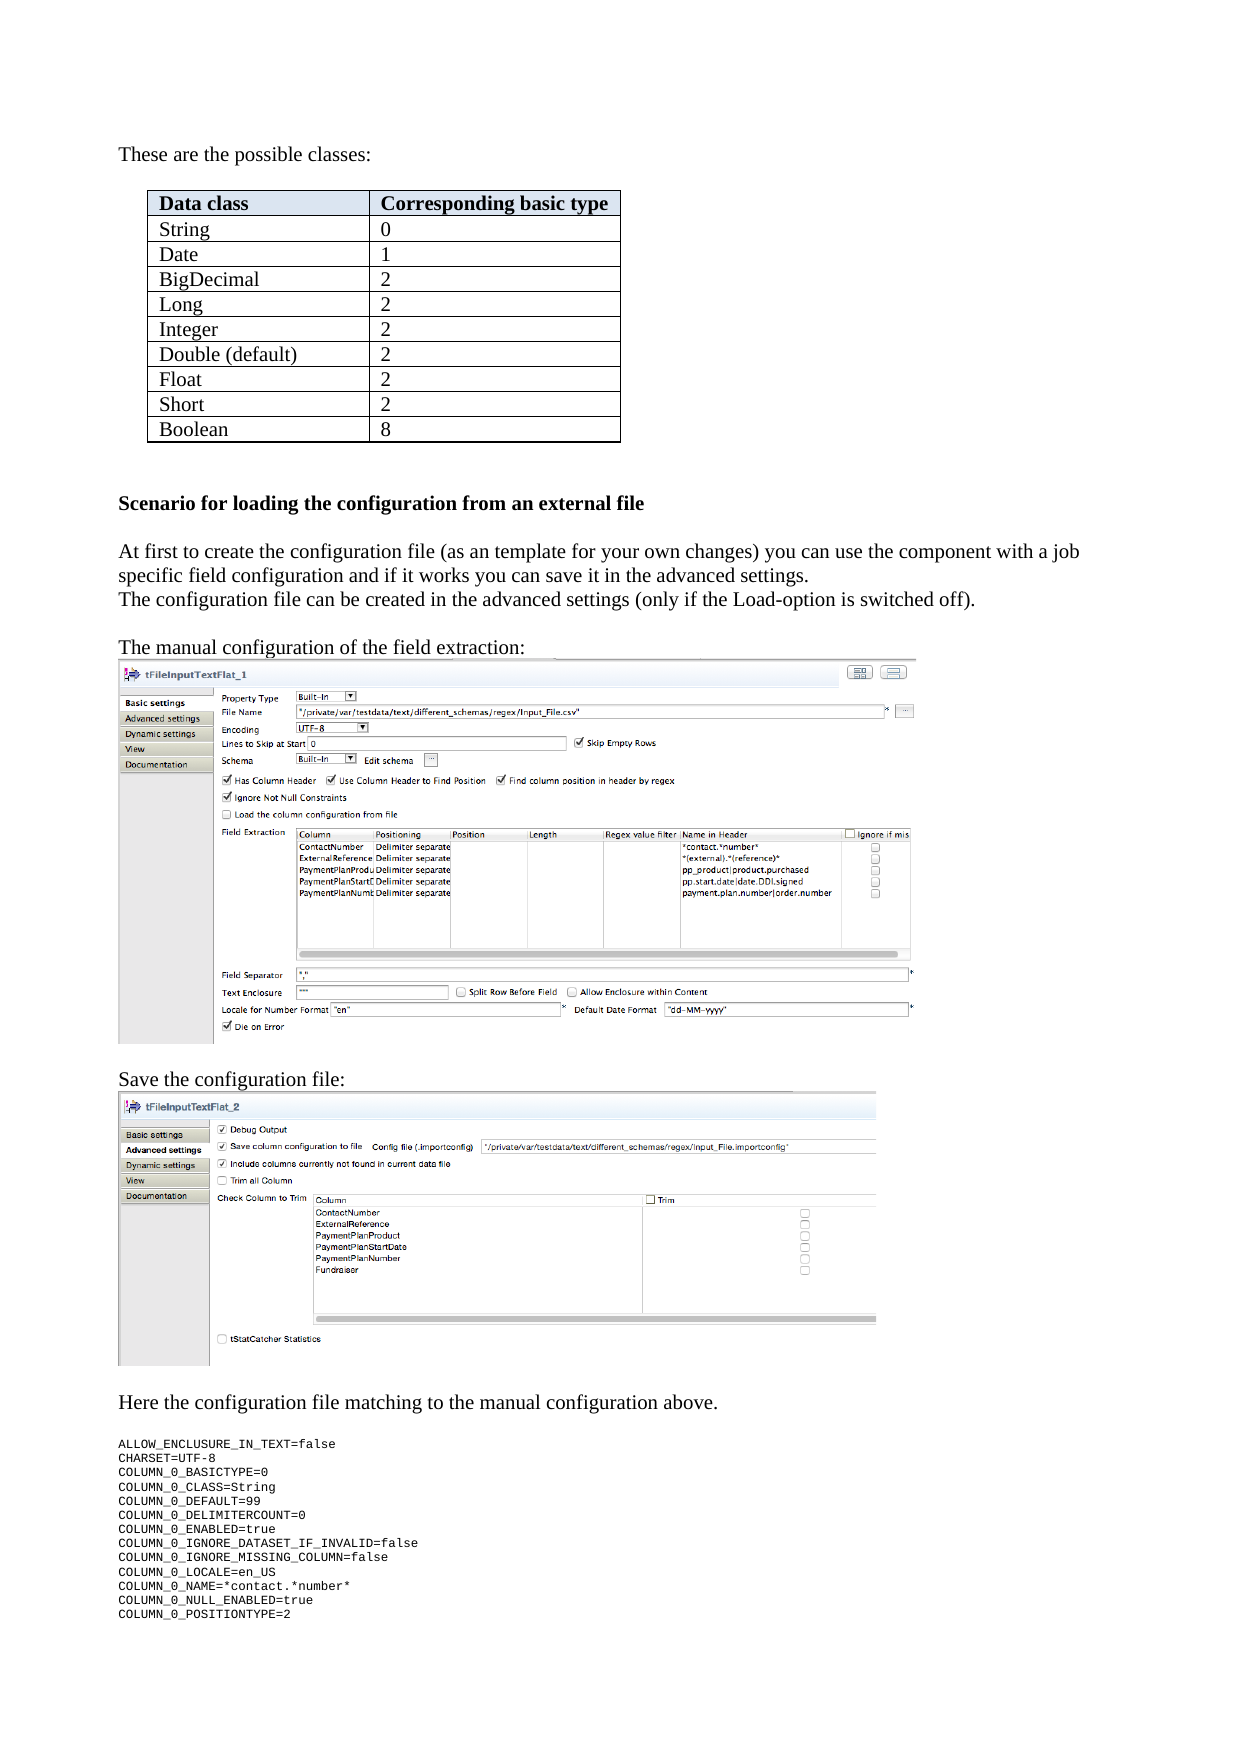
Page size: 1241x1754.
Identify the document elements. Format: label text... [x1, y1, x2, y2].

text Here the configuration file matching to the manual configuration above. [118, 1390, 1122, 1414]
text COLUMN_0_IGNORE_MISSING_COLUMN=false [118, 1551, 1122, 1566]
text CHARSET=UTF-8 [118, 1452, 1122, 1466]
table_cell 2 [370, 292, 620, 316]
text COLUMN_0_NULL_ENABLED=true [118, 1594, 1122, 1608]
text ALLOW_ENCLUSURE_IN_TEXT=false [118, 1438, 1122, 1452]
table_cell 2 [370, 267, 620, 291]
text The manual configuration of the field extraction: [118, 635, 1122, 659]
text Scenario for loading the configuration from an external file [118, 491, 1122, 514]
table_cell Integer [148, 317, 369, 341]
table_cell 2 [370, 342, 620, 366]
text COLUMN_0_DEFAULT=99 [118, 1495, 1122, 1509]
table_cell 2 [370, 392, 620, 416]
picture [118, 658, 917, 1044]
table_cell 8 [370, 417, 620, 441]
table_cell Double (default) [148, 342, 369, 366]
text COLUMN_0_BASICTYPE=0 [118, 1466, 1122, 1481]
table_cell BigDecimal [148, 267, 369, 291]
table_cell String [148, 216, 369, 241]
text The configuration file can be created in the advanced settings (only if the Load-option is switched off). [118, 587, 1122, 611]
table_cell 2 [370, 367, 620, 391]
table_cell 2 [370, 317, 620, 341]
text COLUMN_0_DELIMITERCOUNT=0 [118, 1509, 1122, 1523]
table_cell Boolean [148, 417, 369, 441]
text COLUMN_0_NAME=*contact.*number* [118, 1580, 1122, 1594]
table_cell Date [148, 242, 369, 266]
picture [118, 1091, 877, 1366]
text Save the configuration file: [118, 1067, 1122, 1091]
text At first to create the configuration file (as an template for your own changes) you can use the component with a job specific field configuration and if it works you can save it in the advanced settings. [118, 539, 1122, 587]
table_cell 1 [370, 242, 620, 266]
table_cell Float [148, 367, 369, 391]
text COLUMN_0_CLASS=String [118, 1481, 1122, 1495]
table_header Corresponding basic type [370, 191, 620, 215]
text COLUMN_0_IGNORE_DATASET_IF_INVALID=false [118, 1537, 1122, 1551]
table_cell Short [148, 392, 369, 416]
text COLUMN_0_ENABLED=true [118, 1523, 1122, 1537]
text COLUMN_0_POSITIONTYPE=2 [118, 1608, 1122, 1622]
text These are the possible classes: [118, 142, 1122, 166]
text COLUMN_0_LOCALE=en_US [118, 1566, 1122, 1580]
table_cell 0 [370, 216, 620, 241]
table_header Data class [148, 191, 369, 215]
table_cell Long [148, 292, 369, 316]
